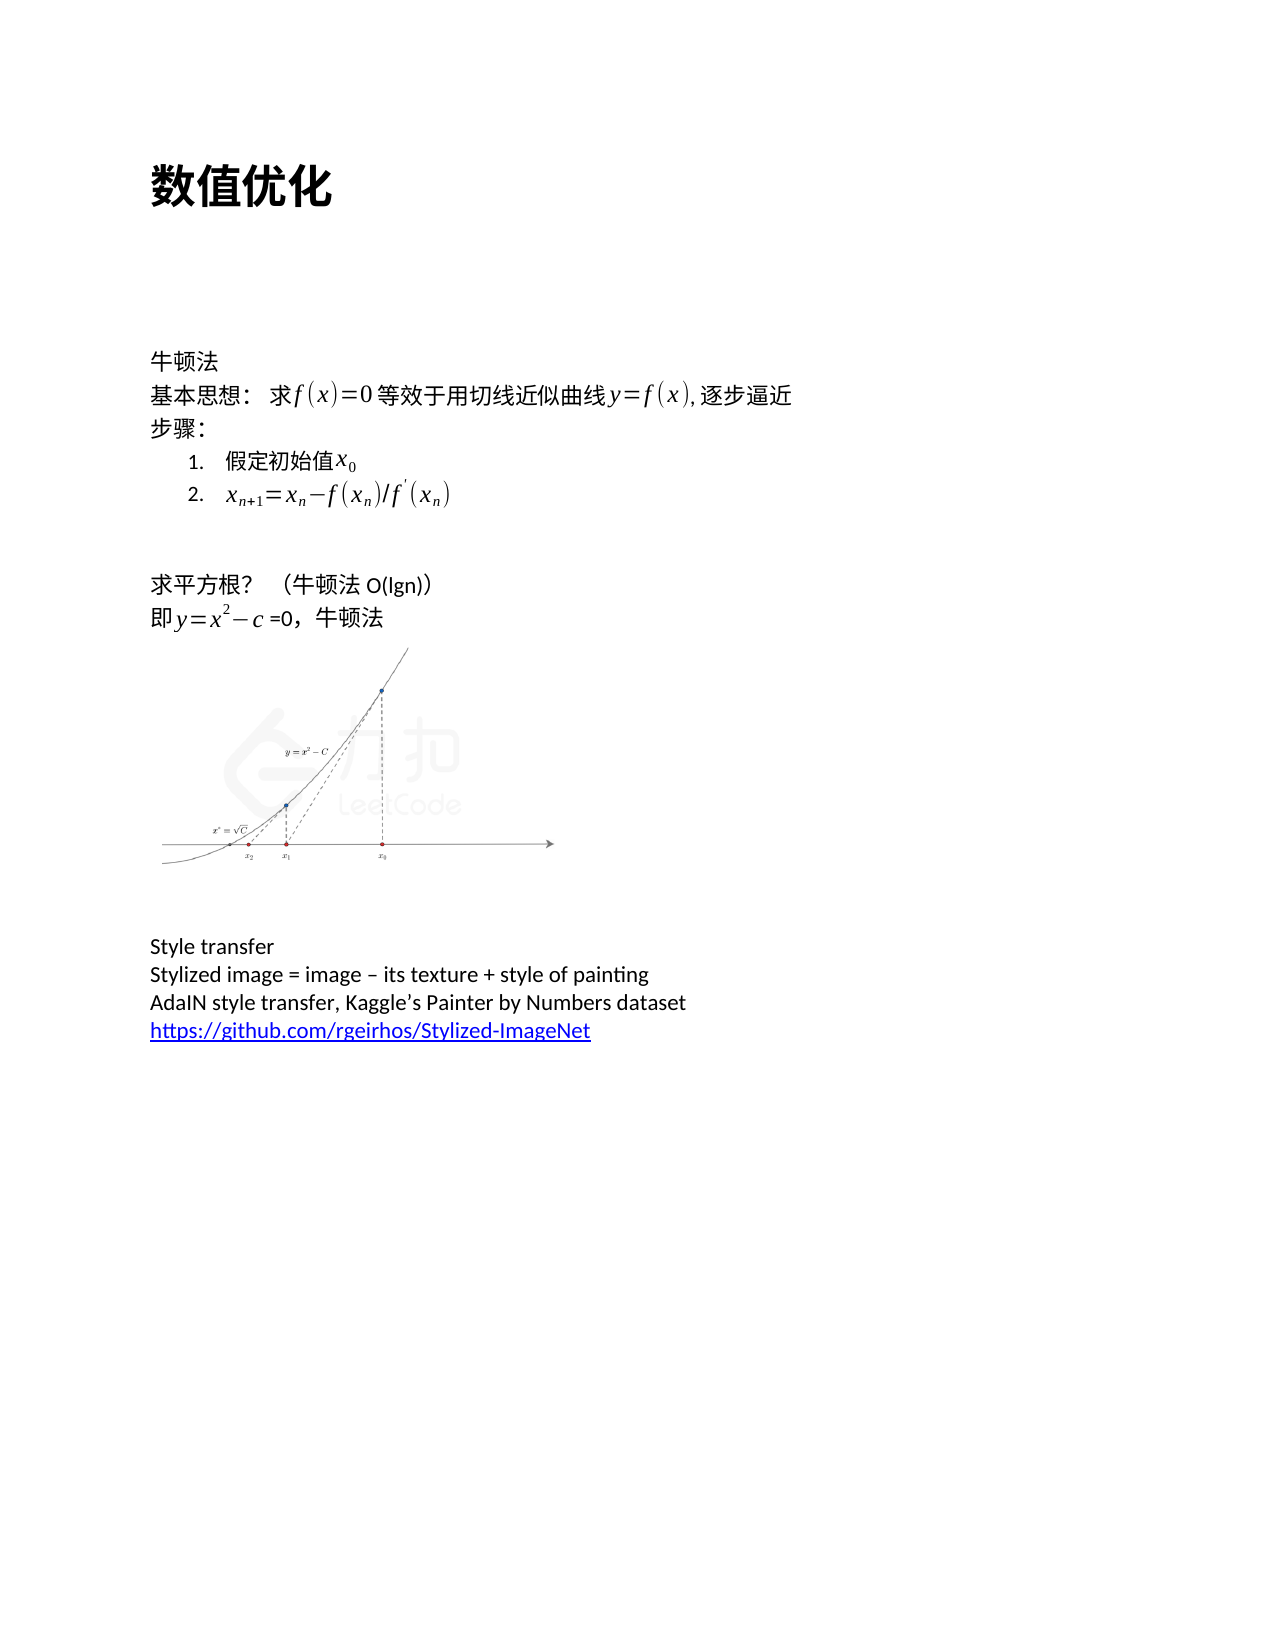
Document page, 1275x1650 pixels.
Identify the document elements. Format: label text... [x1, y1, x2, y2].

text 基本思想： 求 等效于用切线近似曲线, 逐步逼近 [150, 377, 1125, 411]
picture [150, 633, 571, 876]
text 即 =0，牛顿法 [150, 600, 1125, 633]
text 求平方根？ （牛顿法O(lgn)） [150, 567, 1125, 600]
text Stylized image = image – its texture + style of painting [150, 960, 1125, 988]
list 假定初始值 [187, 444, 1125, 476]
text https://github.com/rgeirhos/Stylized-ImageNet [150, 1016, 1125, 1044]
subtitle 数值优化 [150, 150, 1125, 216]
text 牛顿法 [150, 344, 1125, 377]
text 步骤： [150, 411, 1125, 444]
text AdaIN style transfer, Kaggle’s Painter by Numbers dataset [150, 988, 1125, 1016]
text Style transfer [150, 932, 1125, 960]
